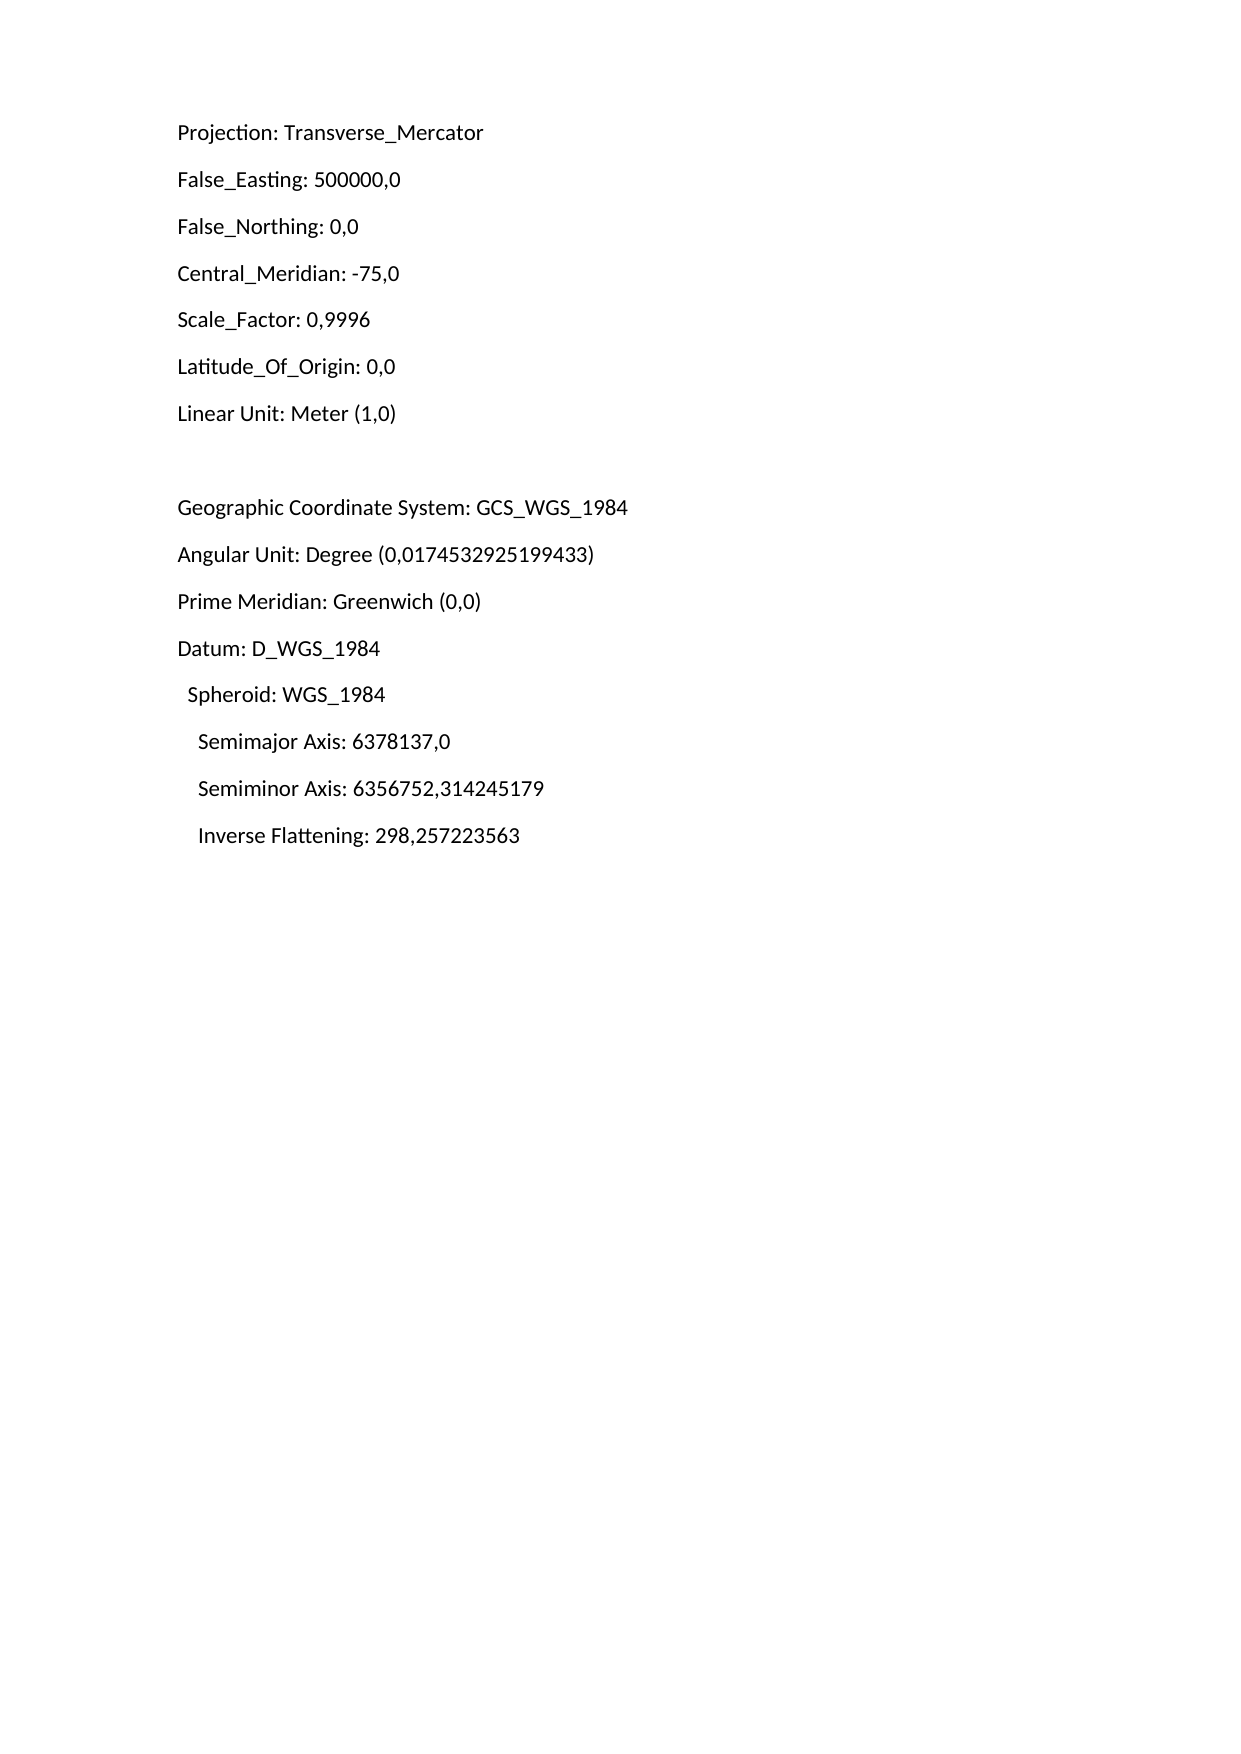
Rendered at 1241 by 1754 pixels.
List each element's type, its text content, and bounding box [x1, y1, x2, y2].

text False_Northing: 0,0 [177, 212, 1152, 240]
text Projection: Transverse_Mercator [177, 118, 1152, 146]
text Semiminor Axis: 6356752,314245179 [177, 774, 1152, 802]
text Datum: D_WGS_1984 [177, 634, 1152, 662]
text Latitude_Of_Origin: 0,0 [177, 352, 1152, 381]
text Angular Unit: Degree (0,0174532925199433) [177, 540, 1152, 568]
text Prime Meridian: Greenwich (0,0) [177, 587, 1152, 615]
text Inverse Flattening: 298,257223563 [177, 821, 1152, 849]
text Linear Unit: Meter (1,0) [177, 399, 1152, 427]
text Spheroid: WGS_1984 [177, 681, 1152, 709]
text False_Easting: 500000,0 [177, 165, 1152, 193]
text Semimajor Axis: 6378137,0 [177, 727, 1152, 756]
text Scale_Factor: 0,9996 [177, 306, 1152, 334]
text Geographic Coordinate System: GCS_WGS_1984 [177, 493, 1152, 521]
text Central_Meridian: -75,0 [177, 259, 1152, 287]
